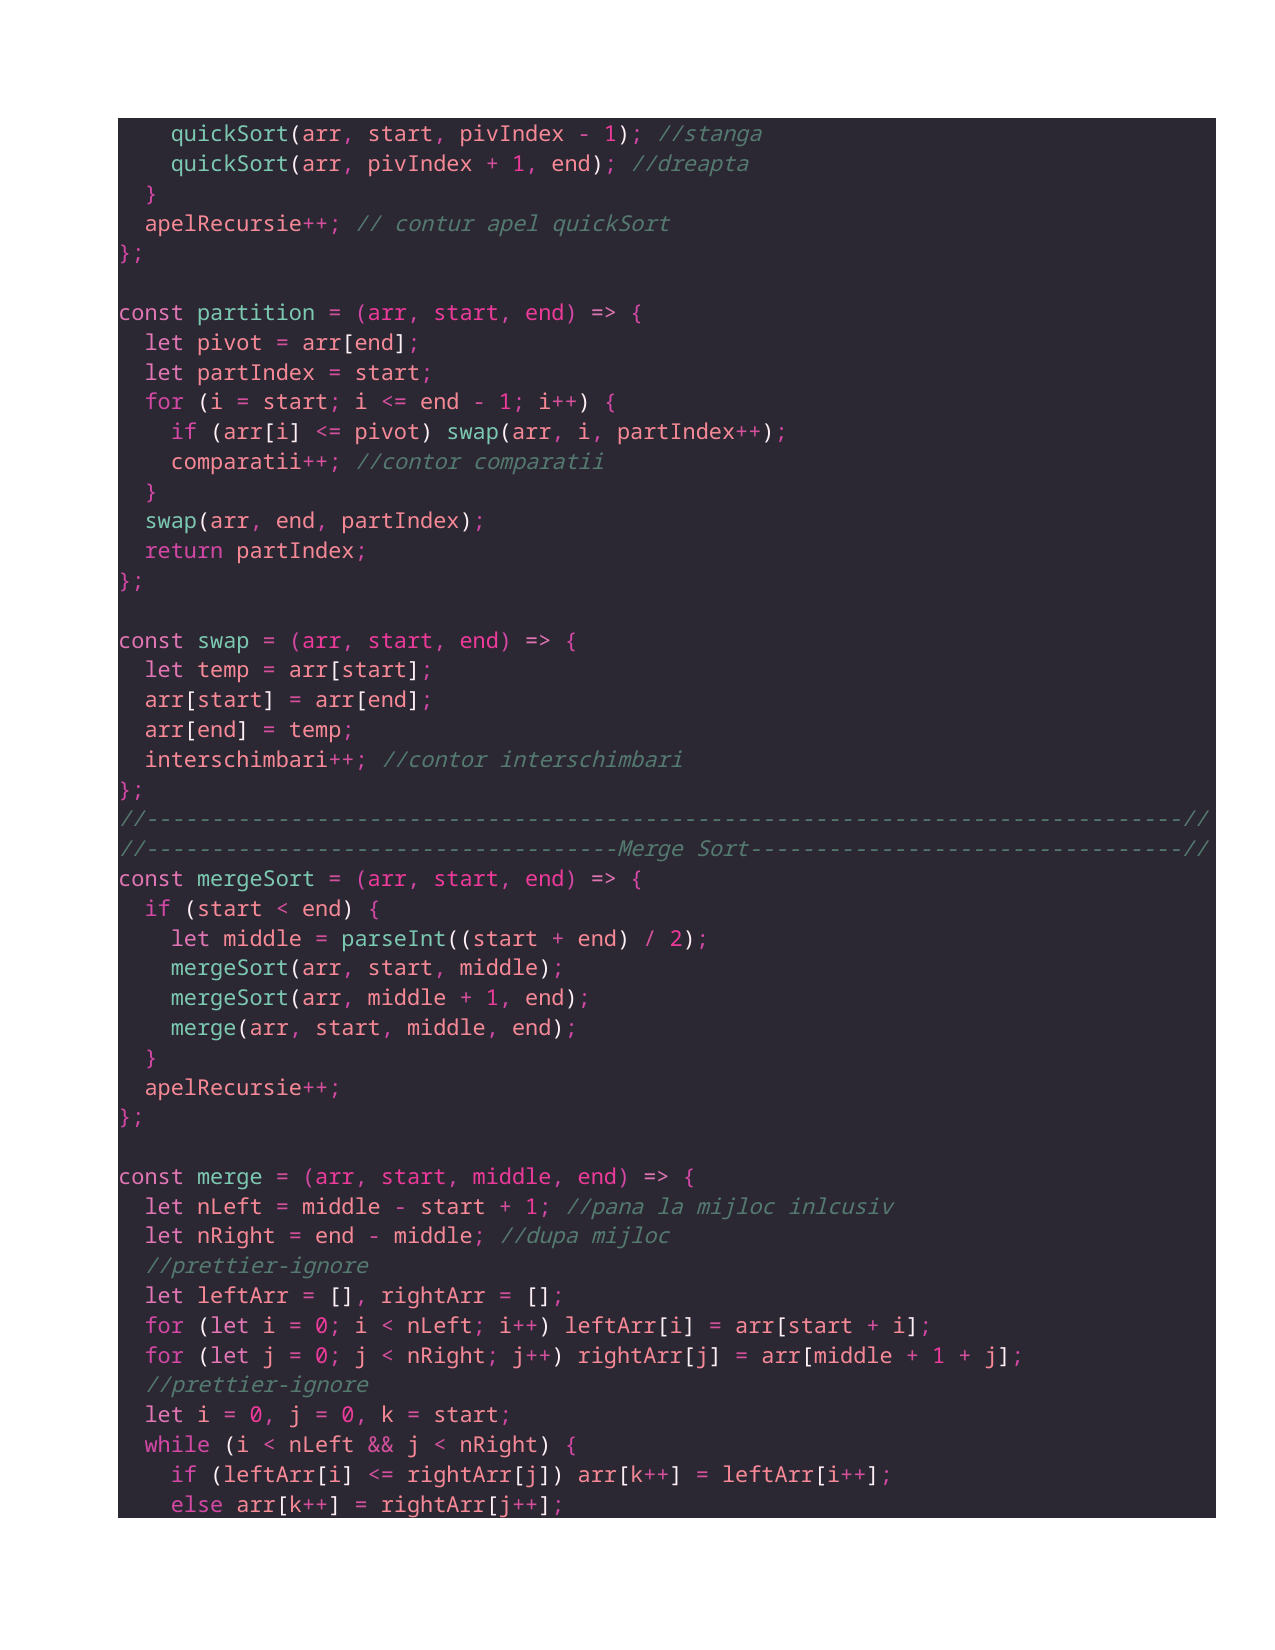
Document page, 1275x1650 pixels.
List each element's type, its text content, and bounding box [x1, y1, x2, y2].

text //prettier-ignore [118, 1250, 1216, 1280]
text if (start < end) { [118, 893, 1216, 922]
text interschimbari++; //contor interschimbari [118, 744, 1216, 773]
text let i = 0, j = 0, k = start; [118, 1399, 1216, 1429]
text const merge = (arr, start, middle, end) => { [118, 1161, 1216, 1191]
text quickSort(arr, start, pivIndex - 1); //stanga [118, 118, 1216, 148]
text let partIndex = start; [118, 356, 1216, 386]
text //prettier-ignore [118, 1369, 1216, 1399]
text arr[end] = temp; [118, 714, 1216, 744]
text let middle = parseInt((start + end) / 2); [118, 922, 1216, 952]
text } [118, 476, 1216, 505]
text arr[start] = arr[end]; [118, 684, 1216, 714]
text }; [118, 1101, 1216, 1131]
text while (i < nLeft && j < nRight) { [118, 1429, 1216, 1459]
text comparatii++; //contor comparatii [118, 446, 1216, 476]
text apelRecursie++; [118, 1071, 1216, 1101]
text swap(arr, end, partIndex); [118, 505, 1216, 535]
text if (arr[i] <= pivot) swap(arr, i, partIndex++); [118, 416, 1216, 446]
text const mergeSort = (arr, start, end) => { [118, 863, 1216, 893]
text const swap = (arr, start, end) => { [118, 624, 1216, 654]
text mergeSort(arr, start, middle); [118, 952, 1216, 982]
text quickSort(arr, pivIndex + 1, end); //dreapta [118, 148, 1216, 178]
text let nRight = end - middle; //dupa mijloc [118, 1220, 1216, 1250]
text let leftArr = [], rightArr = []; [118, 1280, 1216, 1310]
text return partIndex; [118, 535, 1216, 565]
text let nLeft = middle - start + 1; //pana la mijloc inlcusiv [118, 1191, 1216, 1220]
text for (let j = 0; j < nRight; j++) rightArr[j] = arr[middle + 1 + j]; [118, 1339, 1216, 1369]
text else arr[k++] = rightArr[j++]; [118, 1488, 1216, 1518]
text merge(arr, start, middle, end); [118, 1012, 1216, 1042]
text apelRecursie++; // contur apel quickSort [118, 207, 1216, 237]
text }; [118, 237, 1216, 267]
text }; [118, 565, 1216, 595]
text } [118, 178, 1216, 207]
text } [118, 1042, 1216, 1071]
text let pivot = arr[end]; [118, 327, 1216, 356]
text const partition = (arr, start, end) => { [118, 297, 1216, 327]
text mergeSort(arr, middle + 1, end); [118, 982, 1216, 1012]
text //------------------------------------Merge Sort---------------------------------// [118, 833, 1216, 863]
text for (let i = 0; i < nLeft; i++) leftArr[i] = arr[start + i]; [118, 1310, 1216, 1339]
text let temp = arr[start]; [118, 654, 1216, 684]
text //-------------------------------------------------------------------------------// [118, 803, 1216, 833]
text if (leftArr[i] <= rightArr[j]) arr[k++] = leftArr[i++]; [118, 1459, 1216, 1488]
text }; [118, 773, 1216, 803]
text for (i = start; i <= end - 1; i++) { [118, 386, 1216, 416]
